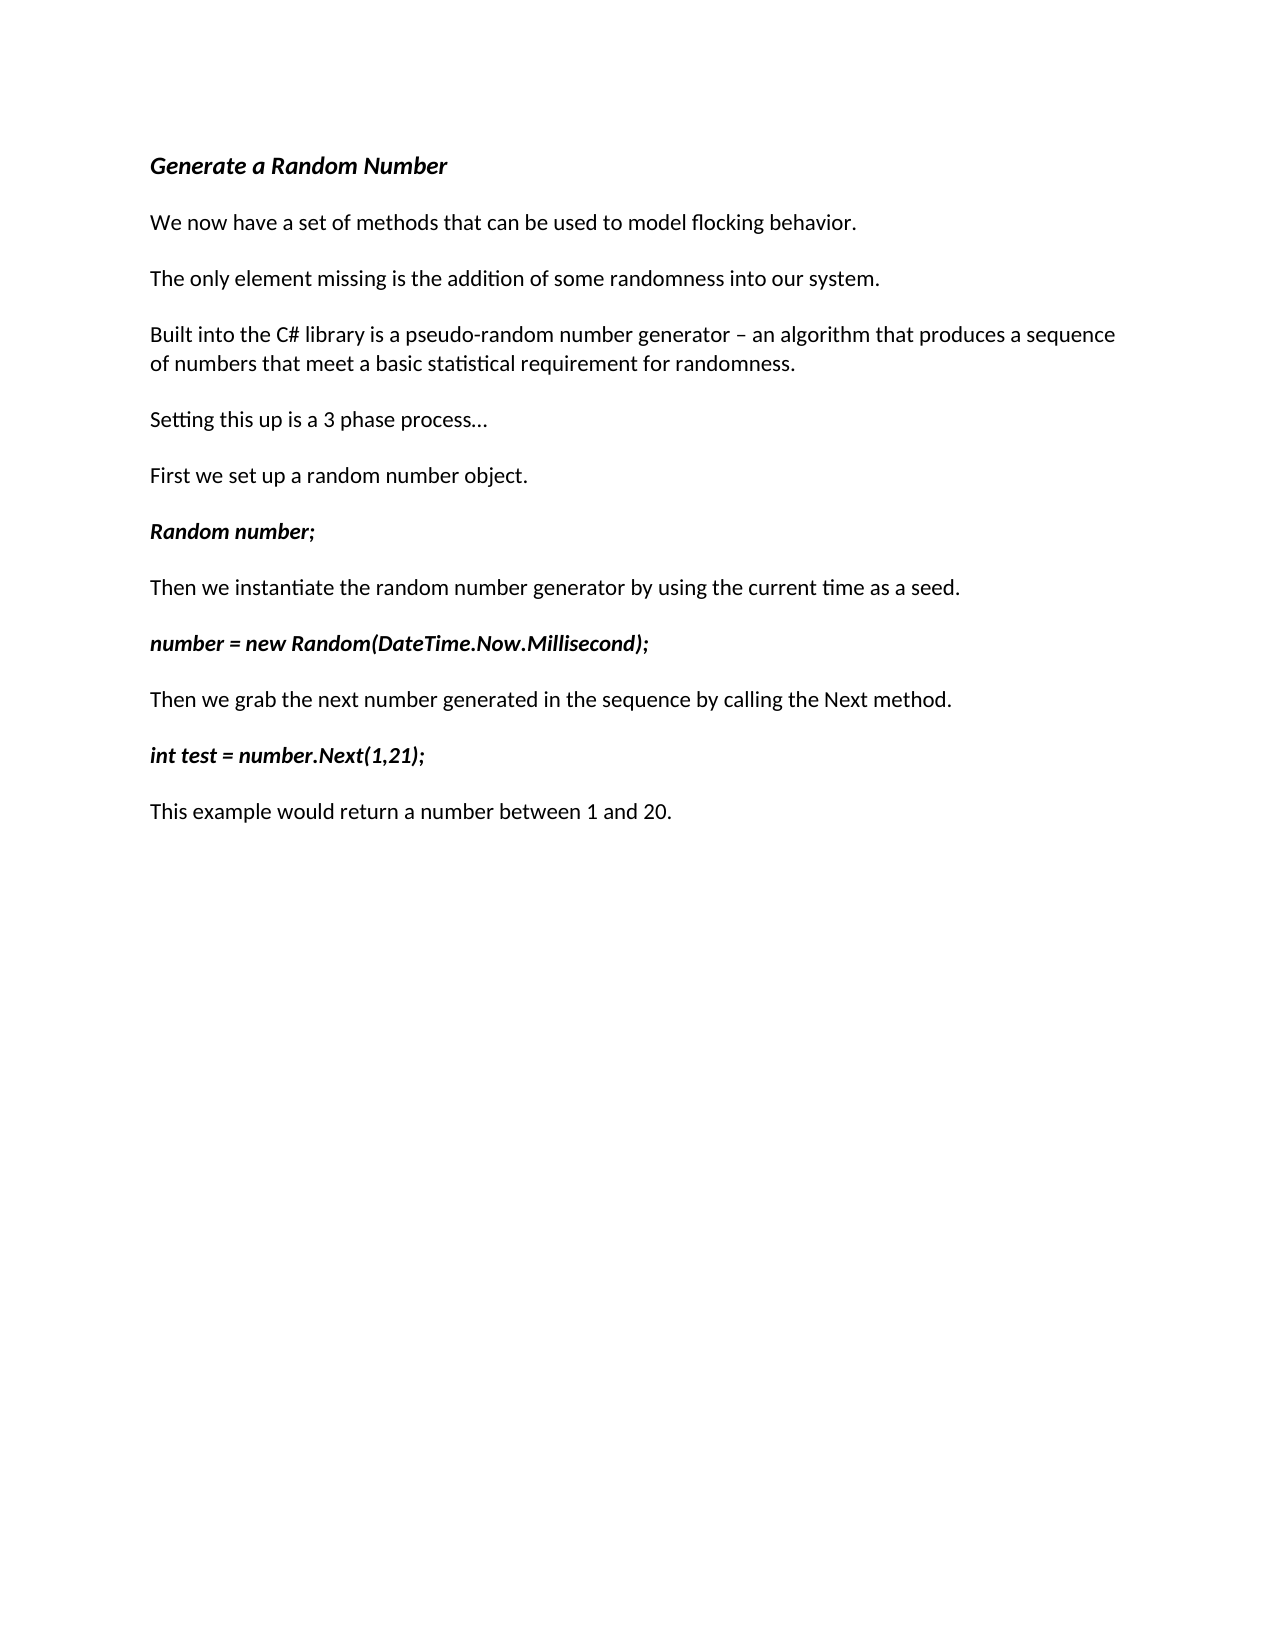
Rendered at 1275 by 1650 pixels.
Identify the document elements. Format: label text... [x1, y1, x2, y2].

text Setting this up is a 3 phase process… [150, 405, 1125, 433]
text int test = number.Next(1,21); [150, 741, 1125, 769]
text Random number; [150, 517, 1125, 545]
text This example would return a number between 1 and 20. [150, 797, 1125, 825]
text First we set up a random number object. [150, 461, 1125, 489]
text Then we instantiate the random number generator by using the current time as a seed. [150, 573, 1125, 601]
text Generate a Random Number [150, 150, 1125, 181]
text Then we grab the next number generated in the sequence by calling the Next method. [150, 685, 1125, 713]
text We now have a set of methods that can be used to model flocking behavior. [150, 208, 1125, 237]
text Built into the C# library is a pseudo-random number generator – an algorithm that produces a sequence of numbers that meet a basic statistical requirement for randomness. [150, 321, 1125, 377]
text number = new Random(DateTime.Now.Millisecond); [150, 629, 1125, 657]
text The only element missing is the addition of some randomness into our system. [150, 264, 1125, 293]
